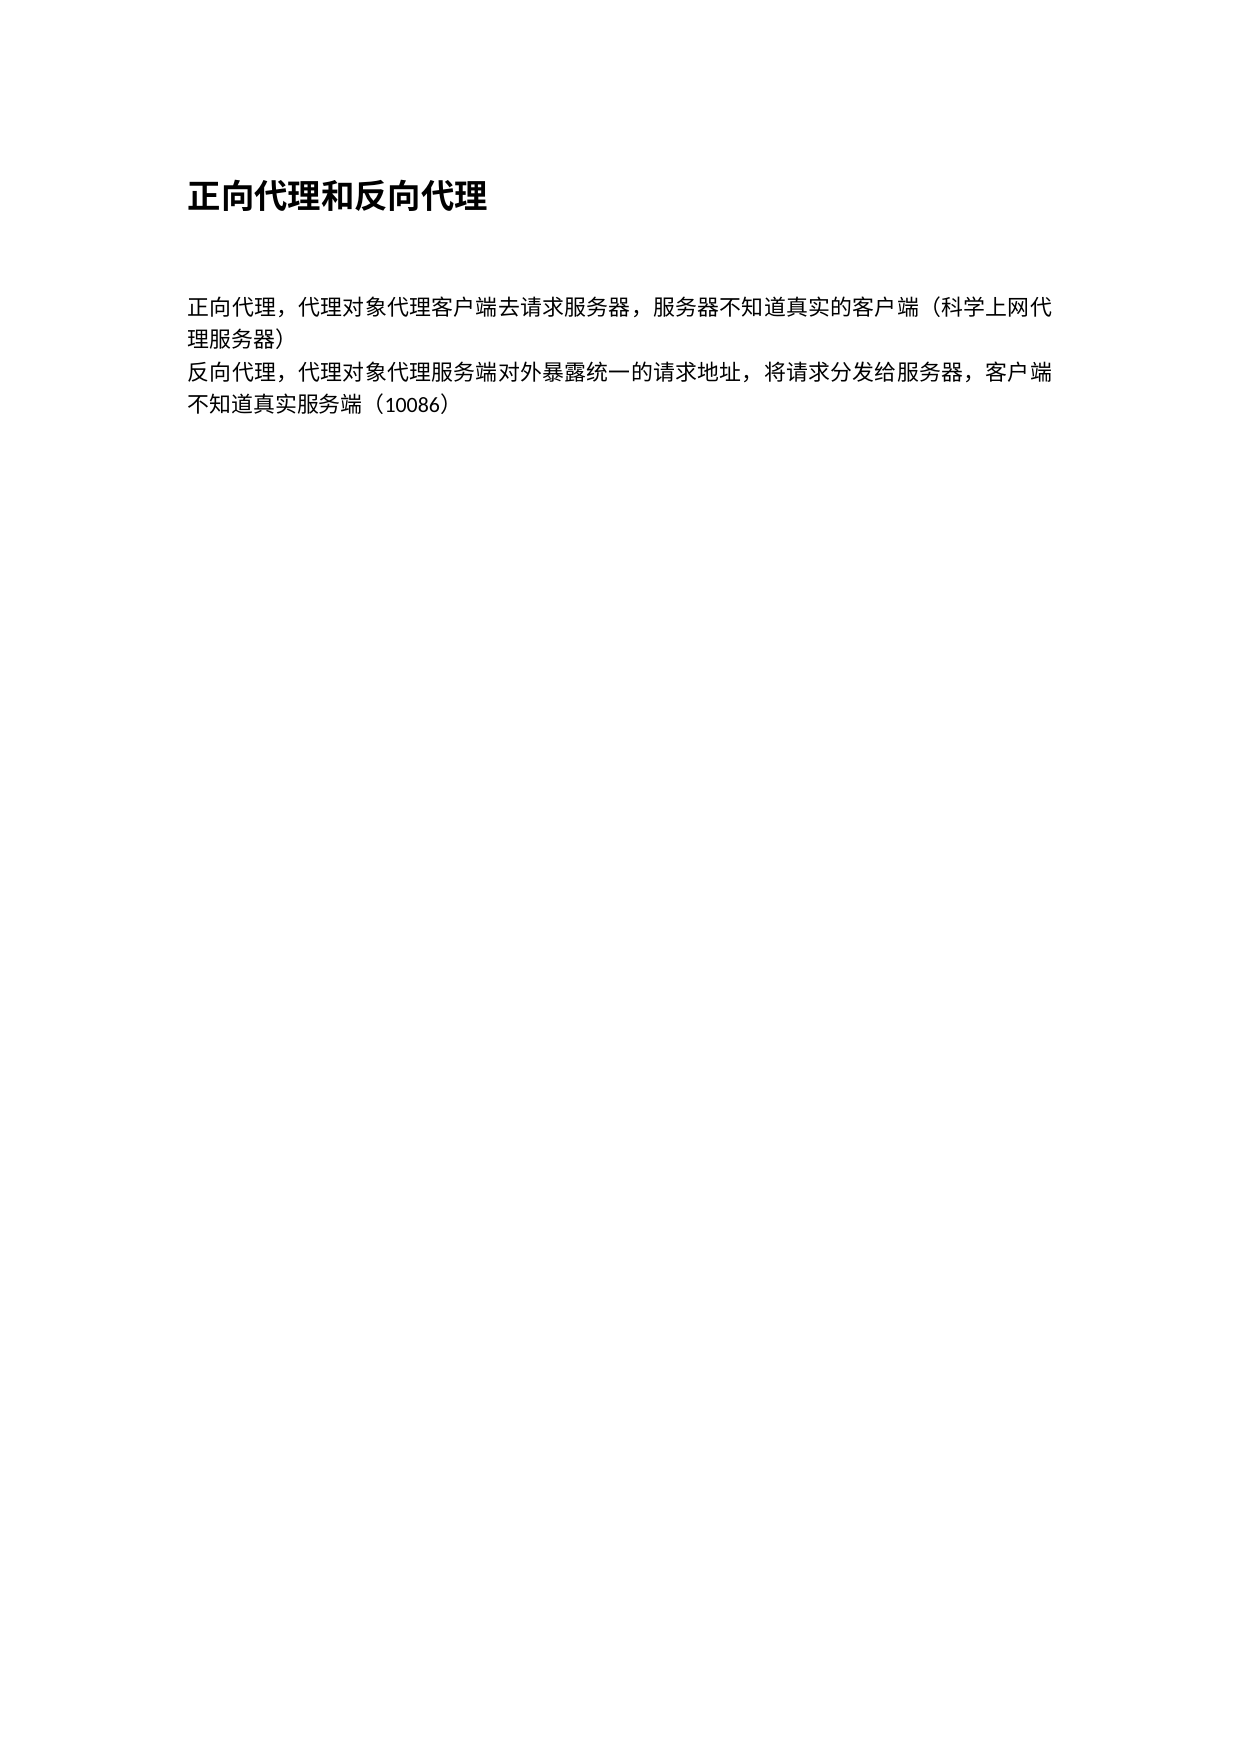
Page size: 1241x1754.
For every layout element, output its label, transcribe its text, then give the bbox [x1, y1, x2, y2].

text 正向代理，代理对象代理客户端去请求服务器，服务器不知道真实的客户端（科学上网代理服务器） [187, 289, 1053, 354]
subtitle 正向代理和反向代理 [187, 162, 1053, 227]
text 反向代理，代理对象代理服务端对外暴露统一的请求地址，将请求分发给服务器，客户端不知道真实服务端（10086） [187, 354, 1053, 419]
